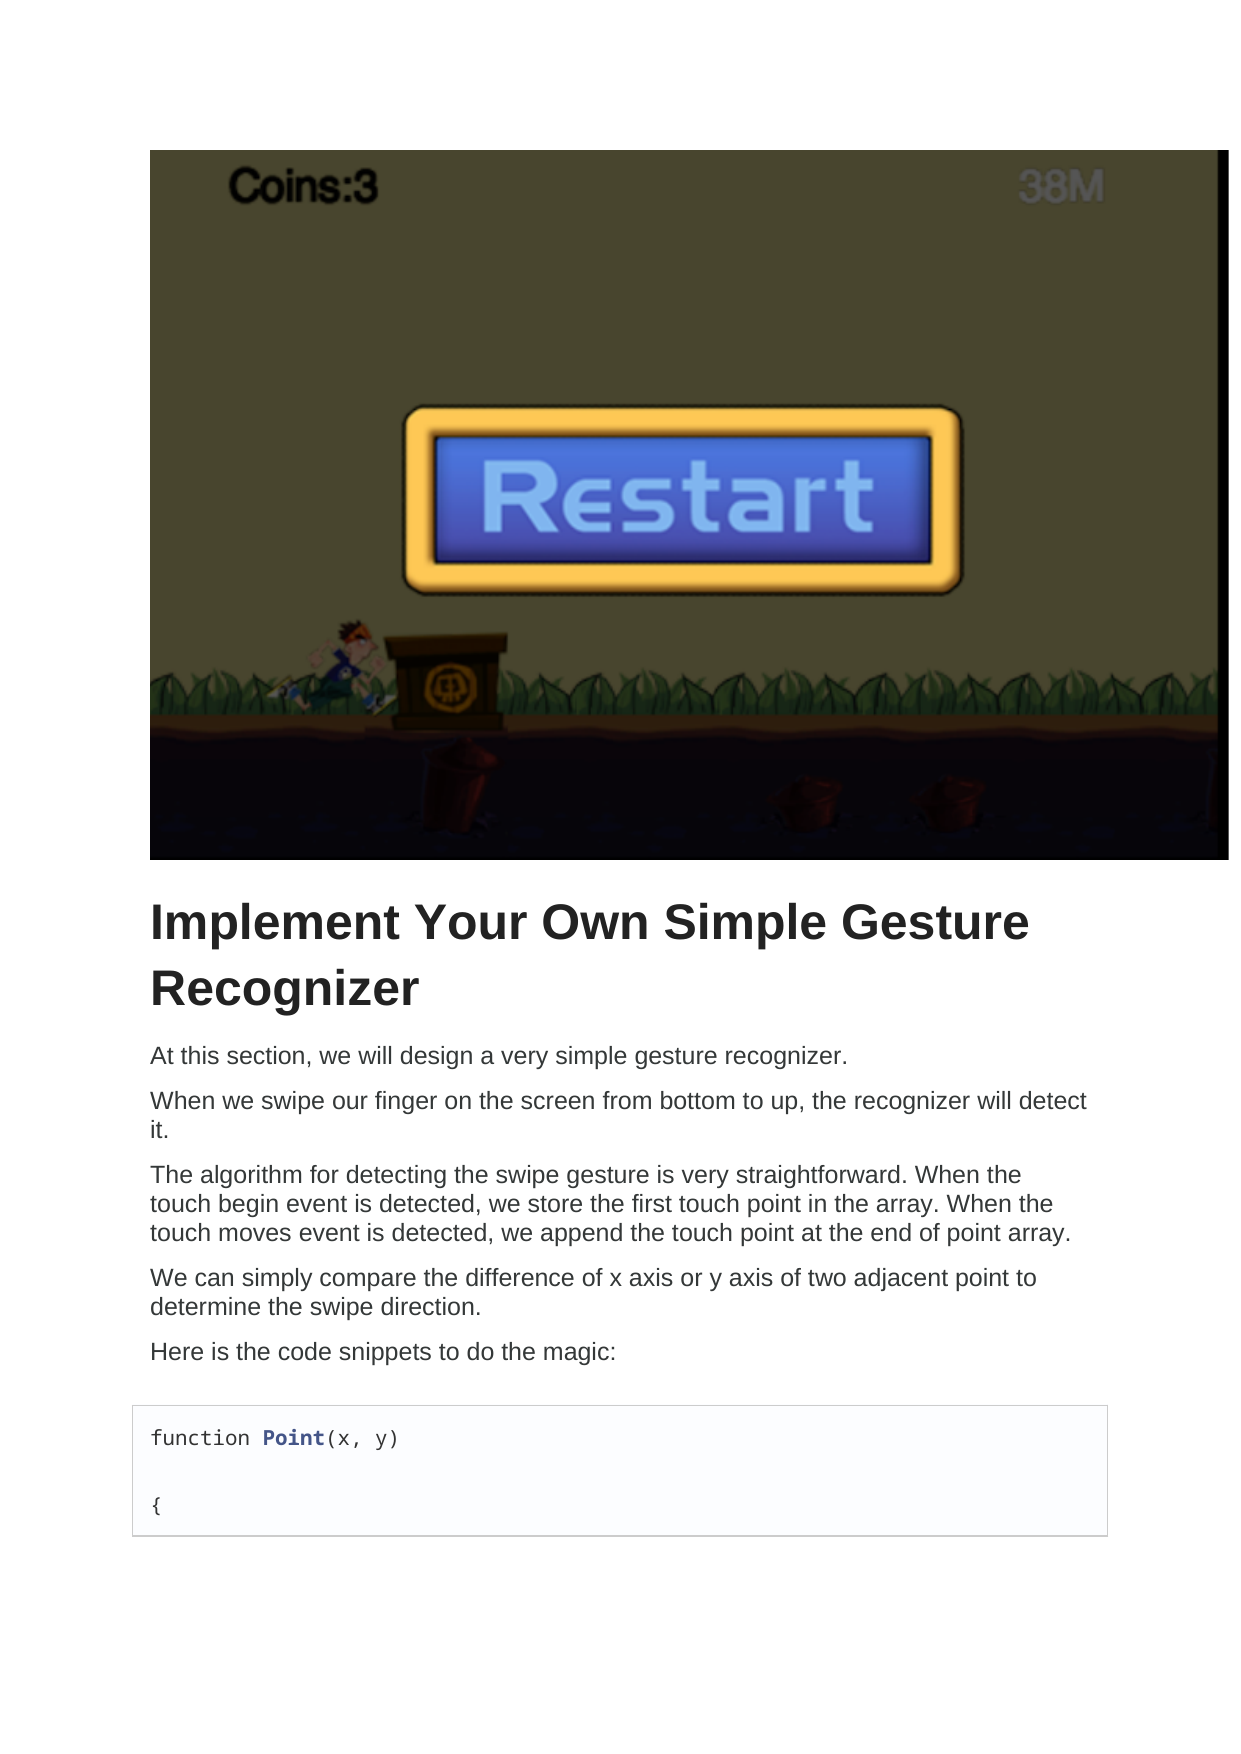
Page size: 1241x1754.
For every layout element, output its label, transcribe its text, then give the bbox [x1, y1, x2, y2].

picture [150, 150, 1229, 860]
text The algorithm for detecting the swipe gesture is very straightforward. When the touch begin event is detected, we store the first touch point in the array. When the touch moves event is detected, we append the touch point at the end of point array. [150, 1160, 1090, 1246]
text At this section, we will design a very simple gesture recognizer. [150, 1041, 1090, 1070]
text We can simply compare the difference of x axis or y axis of two adjacent point to determine the swipe direction. [150, 1263, 1090, 1320]
text { [133, 1472, 1107, 1535]
text When we swipe our finger on the screen from bottom to up, the recognizer will detect it. [150, 1086, 1090, 1144]
subtitle Implement Your Own Simple Gesture Recognizer [150, 892, 1090, 1016]
text function Point(x, y) [133, 1406, 1107, 1451]
text Here is the code snippets to do the magic: [150, 1337, 1090, 1366]
